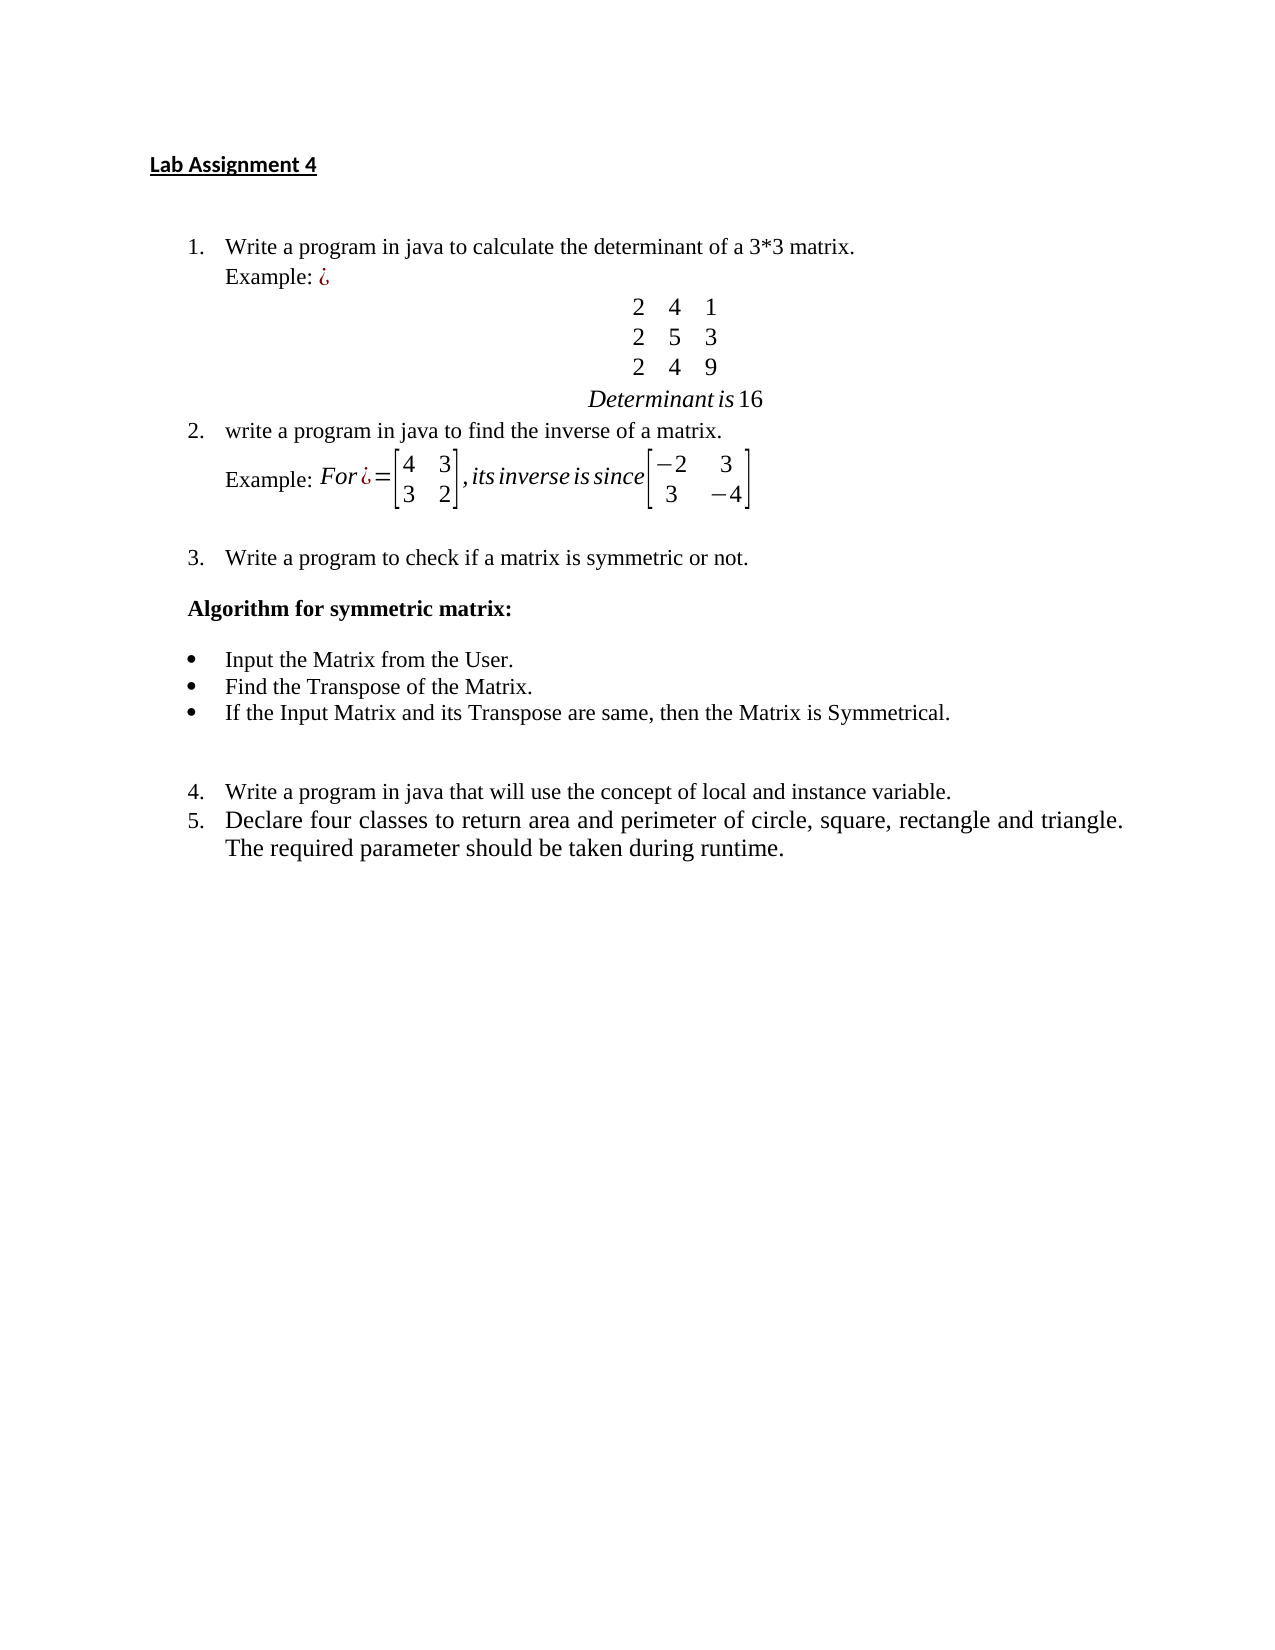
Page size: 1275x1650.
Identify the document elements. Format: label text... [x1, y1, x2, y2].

list Declare four classes to return area and perimeter of circle, square, rectangle and triangle. The required parameter should be taken during runtime. [187, 805, 1125, 862]
list Write a program in java that will use the concept of local and instance variable. [187, 778, 1125, 805]
list Find the Transpose of the Matrix. [187, 673, 1125, 699]
list write a program in java to find the inverse of a matrix. [187, 417, 1125, 443]
text Lab Assignment 4 [150, 150, 1125, 178]
list Input the Matrix from the User. [187, 647, 1125, 673]
text Algorithm for symmetric matrix: [187, 596, 1125, 622]
list Example: [225, 263, 1125, 290]
list Write a program in java to calculate the determinant of a 3*3 matrix. [187, 233, 1125, 259]
list Write a program to check if a matrix is symmetric or not. [187, 544, 1125, 571]
list Example: [225, 447, 1125, 510]
list If the Input Matrix and its Transpose are same, then the Matrix is Symmetrical. [187, 699, 1125, 726]
